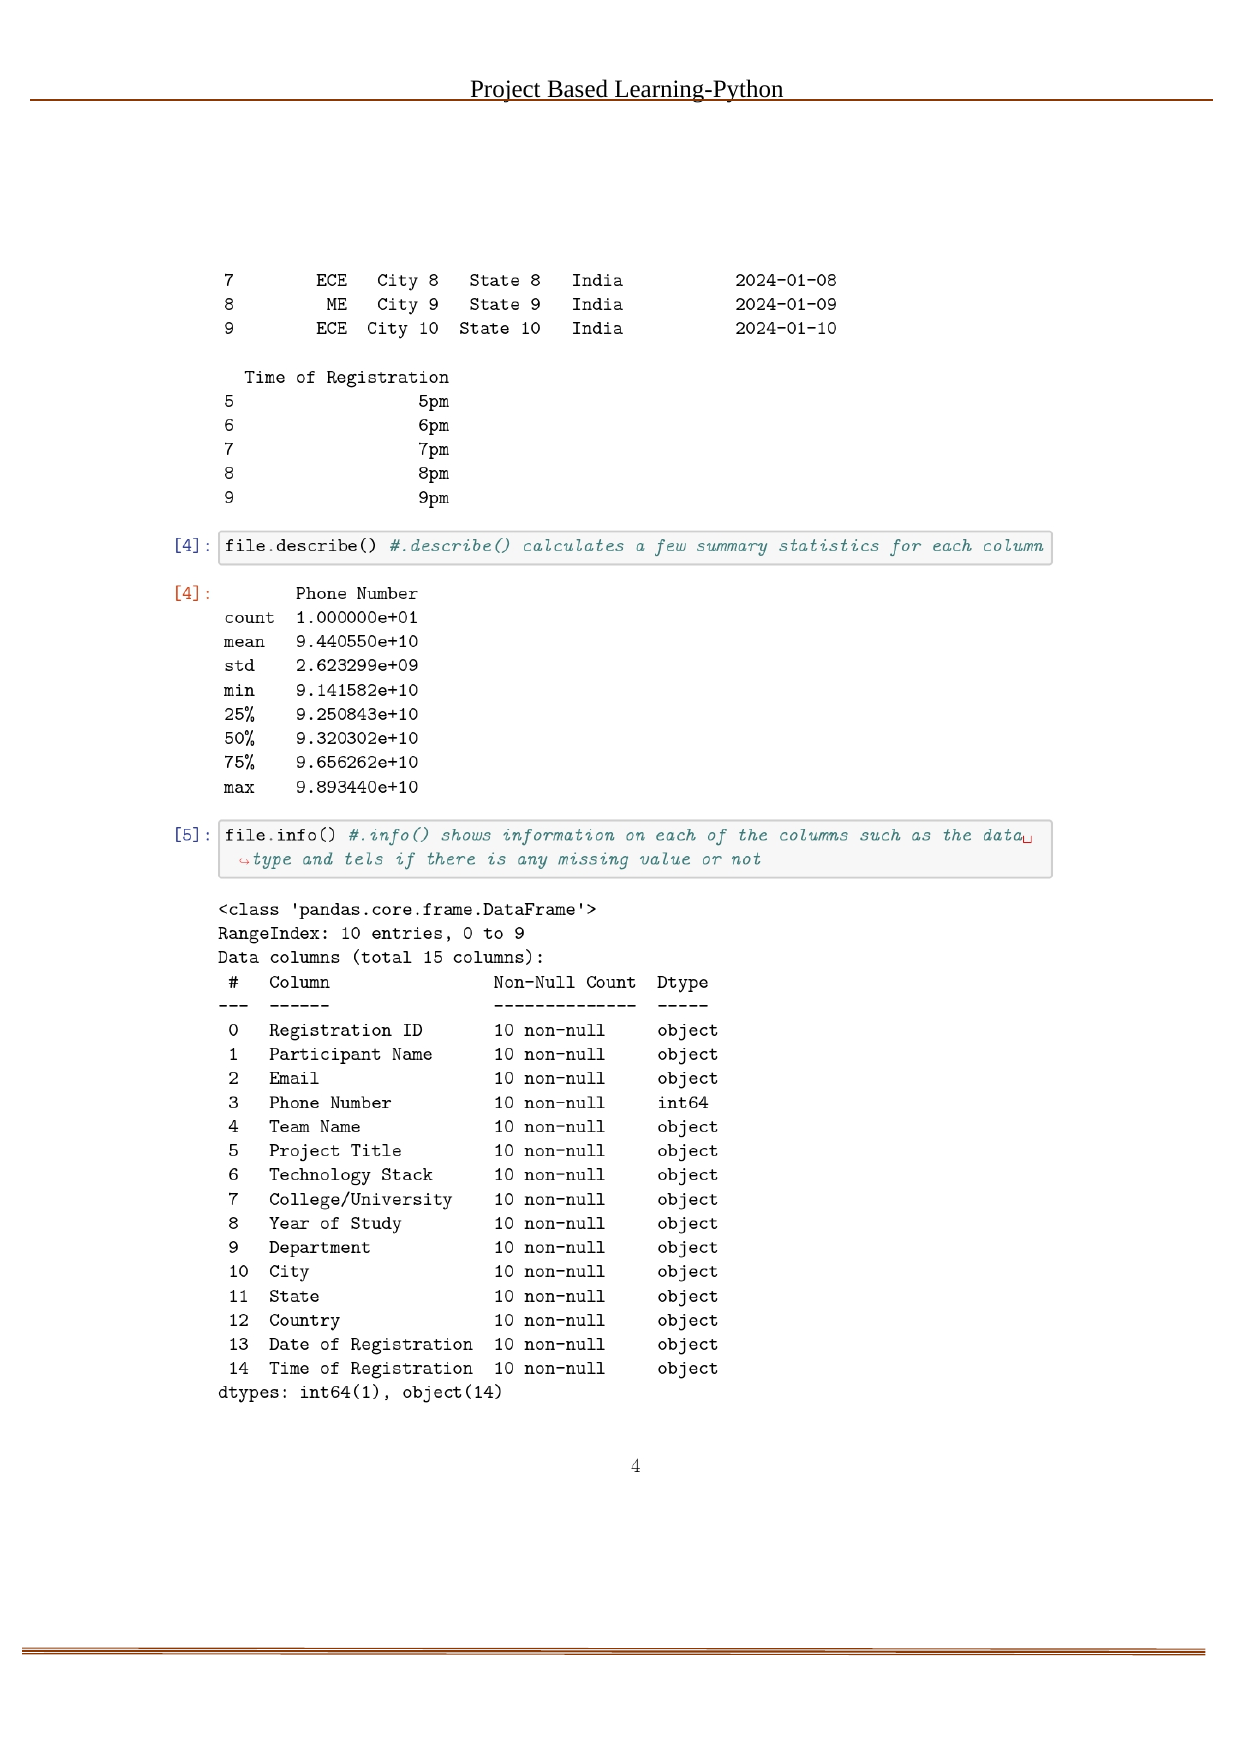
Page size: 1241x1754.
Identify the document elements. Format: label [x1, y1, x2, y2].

picture [89, 135, 1181, 1547]
